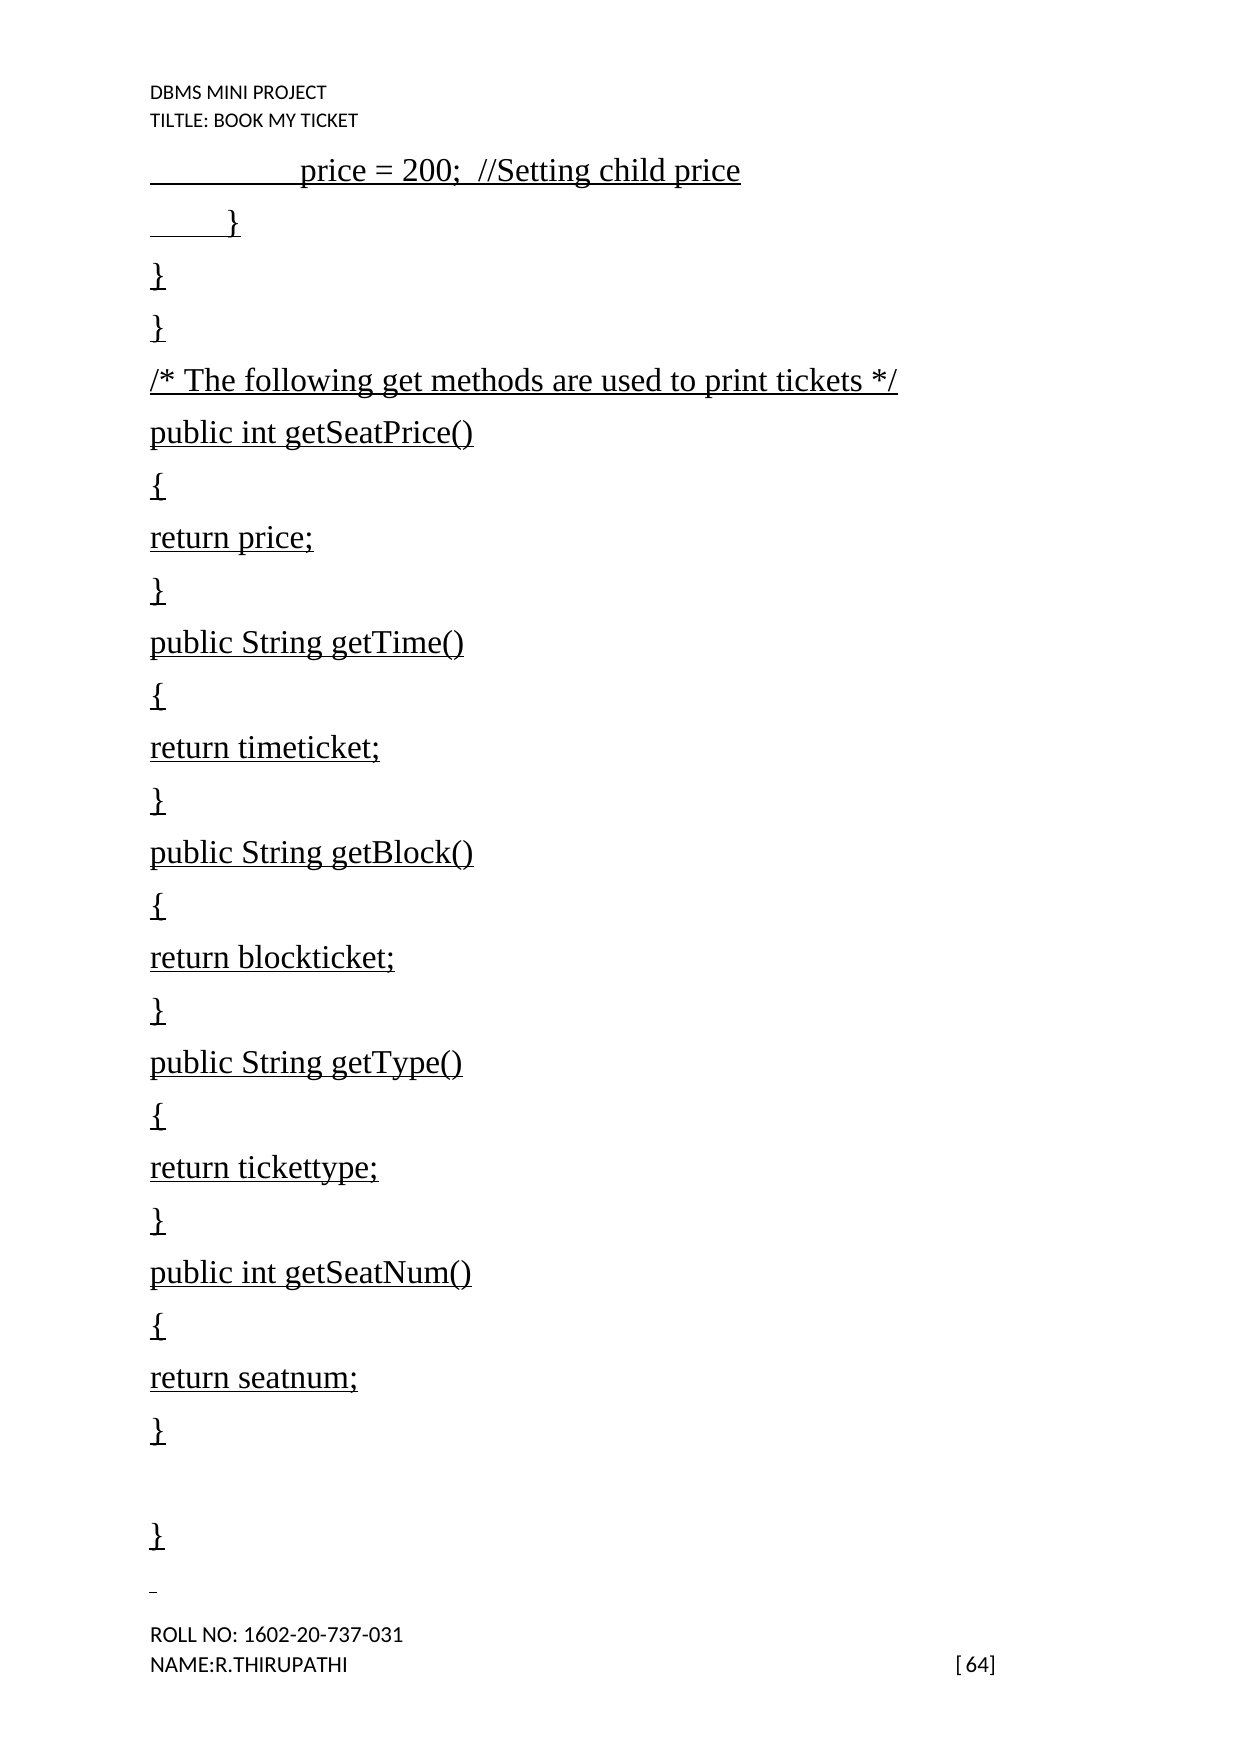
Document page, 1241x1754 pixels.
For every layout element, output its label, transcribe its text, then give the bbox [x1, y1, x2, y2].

text public String getBlock() [148, 832, 1164, 871]
text { [148, 1305, 1164, 1343]
text } [148, 1200, 1164, 1238]
text } [148, 202, 1164, 241]
text } [148, 1515, 1164, 1553]
text } [148, 307, 1164, 346]
text return seatnum; [148, 1357, 1164, 1396]
text price = 200; //Setting child price [148, 150, 1164, 188]
text public int getSeatNum() [148, 1252, 1164, 1291]
text { [148, 675, 1164, 713]
text } [148, 570, 1164, 608]
text } [148, 990, 1164, 1028]
text return price; [148, 517, 1164, 556]
text } [148, 255, 1164, 293]
text } [148, 1410, 1164, 1448]
text /* The following get methods are used to print tickets */ [148, 360, 1164, 398]
text return timeticket; [148, 727, 1164, 766]
text public String getTime() [148, 622, 1164, 661]
text public int getSeatPrice() [148, 412, 1164, 451]
text public String getType() [148, 1042, 1164, 1081]
text { [148, 465, 1164, 503]
text { [148, 885, 1164, 923]
text return tickettype; [148, 1147, 1164, 1186]
text } [148, 780, 1164, 818]
text { [148, 1095, 1164, 1133]
text return blockticket; [148, 937, 1164, 976]
